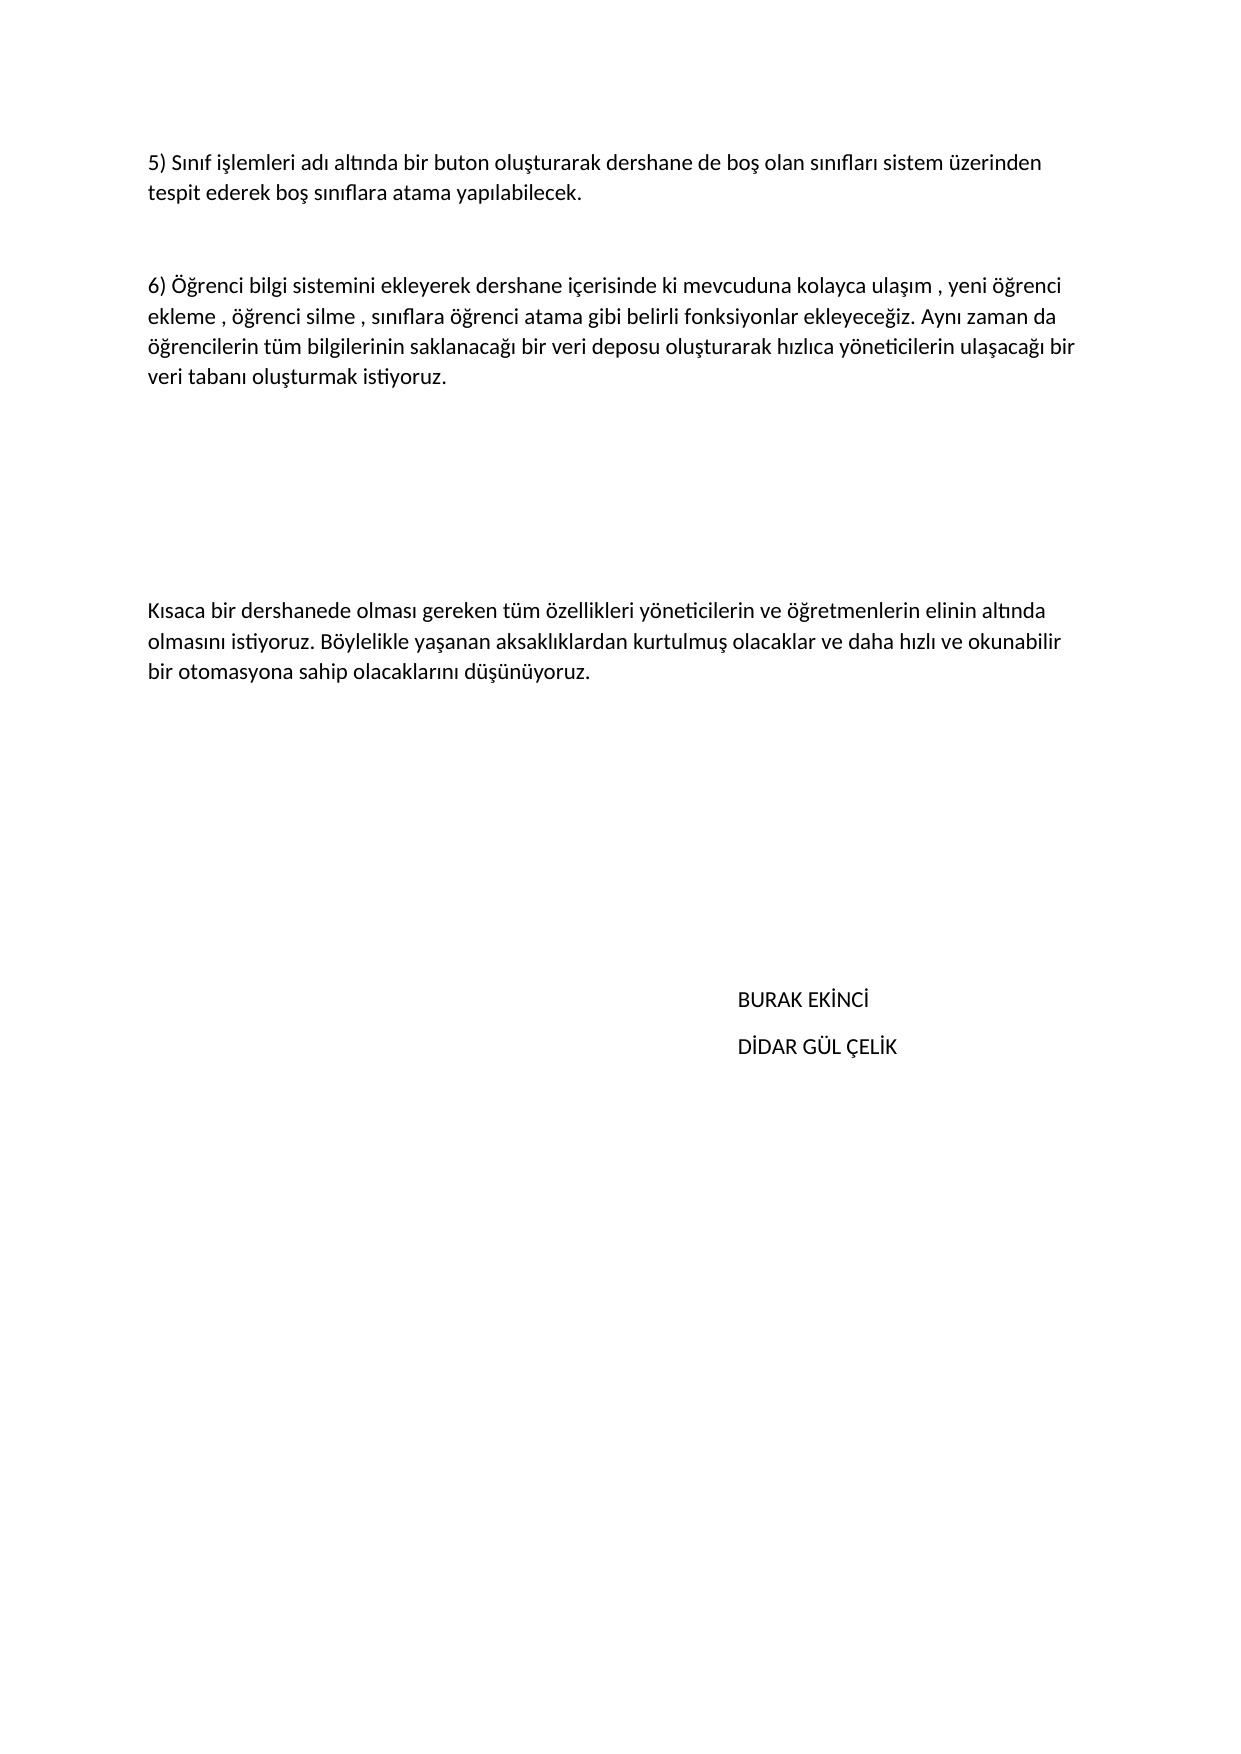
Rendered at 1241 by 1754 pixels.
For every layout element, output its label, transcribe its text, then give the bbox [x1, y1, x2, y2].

text 5) Sınıf işlemleri adı altında bir buton oluşturarak dershane de boş olan sınıfları sistem üzerinden tespit ederek boş sınıflara atama yapılabilecek. [148, 148, 1093, 206]
text Kısaca bir dershanede olması gereken tüm özellikleri yöneticilerin ve öğretmenlerin elinin altında olmasını istiyoruz. Böylelikle yaşanan aksaklıklardan kurtulmuş olacaklar ve daha hızlı ve okunabilir bir otomasyona sahip olacaklarını düşünüyoruz. [148, 597, 1093, 685]
text BURAK EKİNCİ [148, 985, 1093, 1013]
text DİDAR GÜL ÇELİK [148, 1032, 1093, 1060]
text 6) Öğrenci bilgi sistemini ekleyerek dershane içerisinde ki mevcuduna kolayca ulaşım , yeni öğrenci ekleme , öğrenci silme , sınıflara öğrenci atama gibi belirli fonksiyonlar ekleyeceğiz. Aynı zaman da öğrencilerin tüm bilgilerinin saklanacağı bir veri deposu oluşturarak hızlıca yöneticilerin ulaşacağı bir veri tabanı oluşturmak istiyoruz. [148, 272, 1093, 390]
